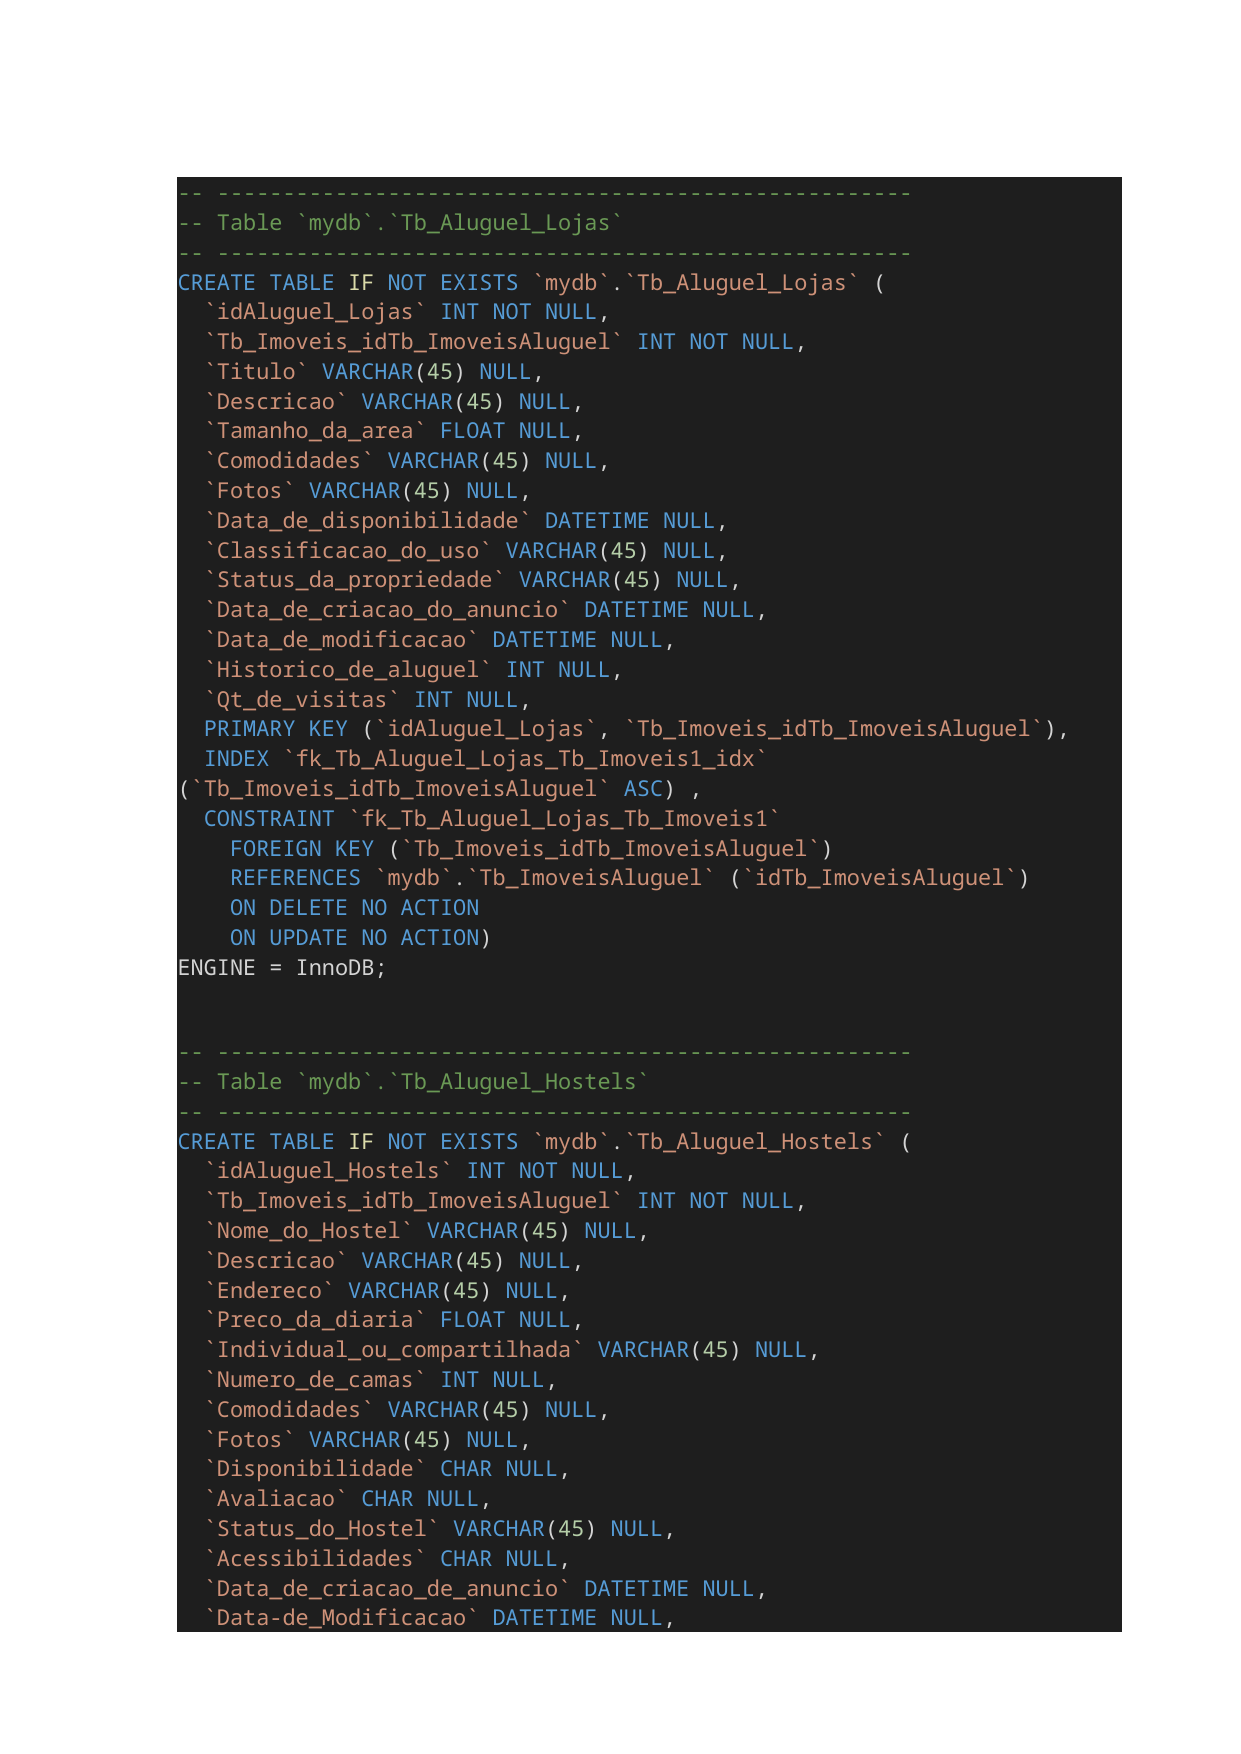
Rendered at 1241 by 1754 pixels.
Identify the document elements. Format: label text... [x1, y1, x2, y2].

text `Avaliacao` CHAR NULL, [177, 1483, 1122, 1513]
text `idAluguel_Lojas` INT NOT NULL, [177, 296, 1122, 326]
text `Descricao` VARCHAR(45) NULL, [177, 1245, 1122, 1275]
text `Fotos` VARCHAR(45) NULL, [177, 1424, 1122, 1453]
text -- ----------------------------------------------------- [177, 1036, 1122, 1066]
text `Classificacao_do_uso` VARCHAR(45) NULL, [177, 535, 1122, 564]
text ON DELETE NO ACTION [177, 892, 1122, 922]
text `Historico_de_aluguel` INT NULL, [177, 654, 1122, 684]
text `Data_de_criacao_de_anuncio` DATETIME NULL, [177, 1573, 1122, 1602]
text `Acessibilidades` CHAR NULL, [177, 1543, 1122, 1573]
text `Titulo` VARCHAR(45) NULL, [177, 356, 1122, 386]
text `Comodidades` VARCHAR(45) NULL, [177, 445, 1122, 475]
text REFERENCES `mydb`.`Tb_ImoveisAluguel` (`idTb_ImoveisAluguel`) [177, 862, 1122, 892]
text PRIMARY KEY (`idAluguel_Lojas`, `Tb_Imoveis_idTb_ImoveisAluguel`), [177, 713, 1122, 743]
text -- Table `mydb`.`Tb_Aluguel_Lojas` [177, 207, 1122, 237]
text `Qt_de_visitas` INT NULL, [177, 684, 1122, 713]
text -- Table `mydb`.`Tb_Aluguel_Hostels` [177, 1066, 1122, 1096]
text `Endereco` VARCHAR(45) NULL, [177, 1275, 1122, 1304]
text -- ----------------------------------------------------- [177, 237, 1122, 267]
text `Fotos` VARCHAR(45) NULL, [177, 475, 1122, 505]
text `Individual_ou_compartilhada` VARCHAR(45) NULL, [177, 1334, 1122, 1364]
text `Tb_Imoveis_idTb_ImoveisAluguel` INT NOT NULL, [177, 1185, 1122, 1215]
text `Nome_do_Hostel` VARCHAR(45) NULL, [177, 1215, 1122, 1245]
text `Status_da_propriedade` VARCHAR(45) NULL, [177, 564, 1122, 594]
text INDEX `fk_Tb_Aluguel_Lojas_Tb_Imoveis1_idx` (`Tb_Imoveis_idTb_ImoveisAluguel` ASC) , [177, 743, 1122, 803]
text `Data_de_disponibilidade` DATETIME NULL, [177, 505, 1122, 535]
text `idAluguel_Hostels` INT NOT NULL, [177, 1156, 1122, 1185]
text `Disponibilidade` CHAR NULL, [177, 1453, 1122, 1483]
text ON UPDATE NO ACTION) [177, 922, 1122, 952]
text CREATE TABLE IF NOT EXISTS `mydb`.`Tb_Aluguel_Lojas` ( [177, 267, 1122, 296]
text `Numero_de_camas` INT NULL, [177, 1364, 1122, 1394]
text `Tamanho_da_area` FLOAT NULL, [177, 416, 1122, 445]
text CREATE TABLE IF NOT EXISTS `mydb`.`Tb_Aluguel_Hostels` ( [177, 1126, 1122, 1156]
text -- ----------------------------------------------------- [177, 1096, 1122, 1126]
text `Descricao` VARCHAR(45) NULL, [177, 386, 1122, 416]
text ENGINE = InnoDB; [177, 952, 1122, 982]
text `Preco_da_diaria` FLOAT NULL, [177, 1304, 1122, 1334]
text -- ----------------------------------------------------- [177, 177, 1122, 207]
text `Tb_Imoveis_idTb_ImoveisAluguel` INT NOT NULL, [177, 326, 1122, 356]
text `Data_de_modificacao` DATETIME NULL, [177, 624, 1122, 654]
text FOREIGN KEY (`Tb_Imoveis_idTb_ImoveisAluguel`) [177, 833, 1122, 862]
text CONSTRAINT `fk_Tb_Aluguel_Lojas_Tb_Imoveis1` [177, 803, 1122, 833]
text `Data-de_Modificacao` DATETIME NULL, [177, 1602, 1122, 1632]
text `Comodidades` VARCHAR(45) NULL, [177, 1394, 1122, 1424]
text `Data_de_criacao_do_anuncio` DATETIME NULL, [177, 594, 1122, 624]
text `Status_do_Hostel` VARCHAR(45) NULL, [177, 1513, 1122, 1543]
